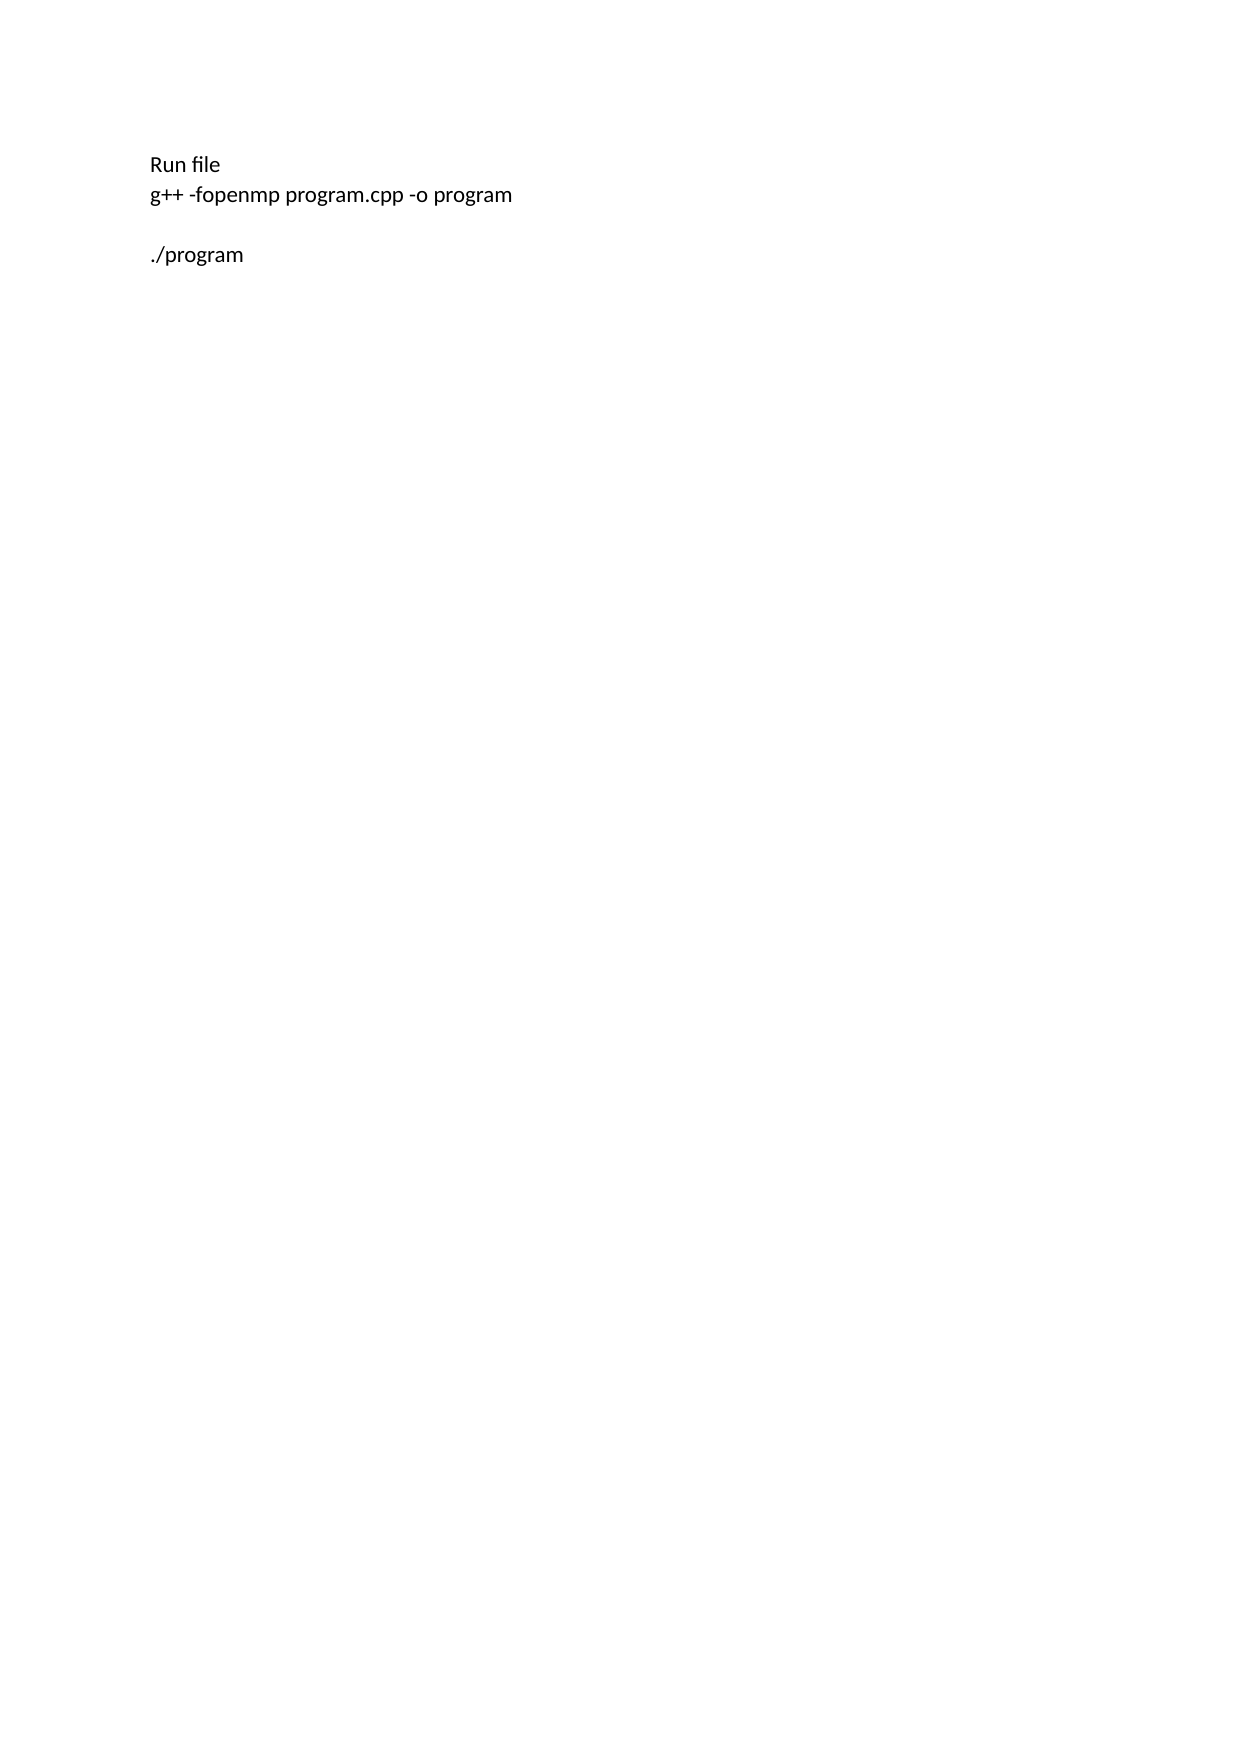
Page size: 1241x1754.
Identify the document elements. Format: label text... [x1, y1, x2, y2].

text Run file g++ -fopenmp program.cpp -o program ./program [150, 150, 1090, 269]
